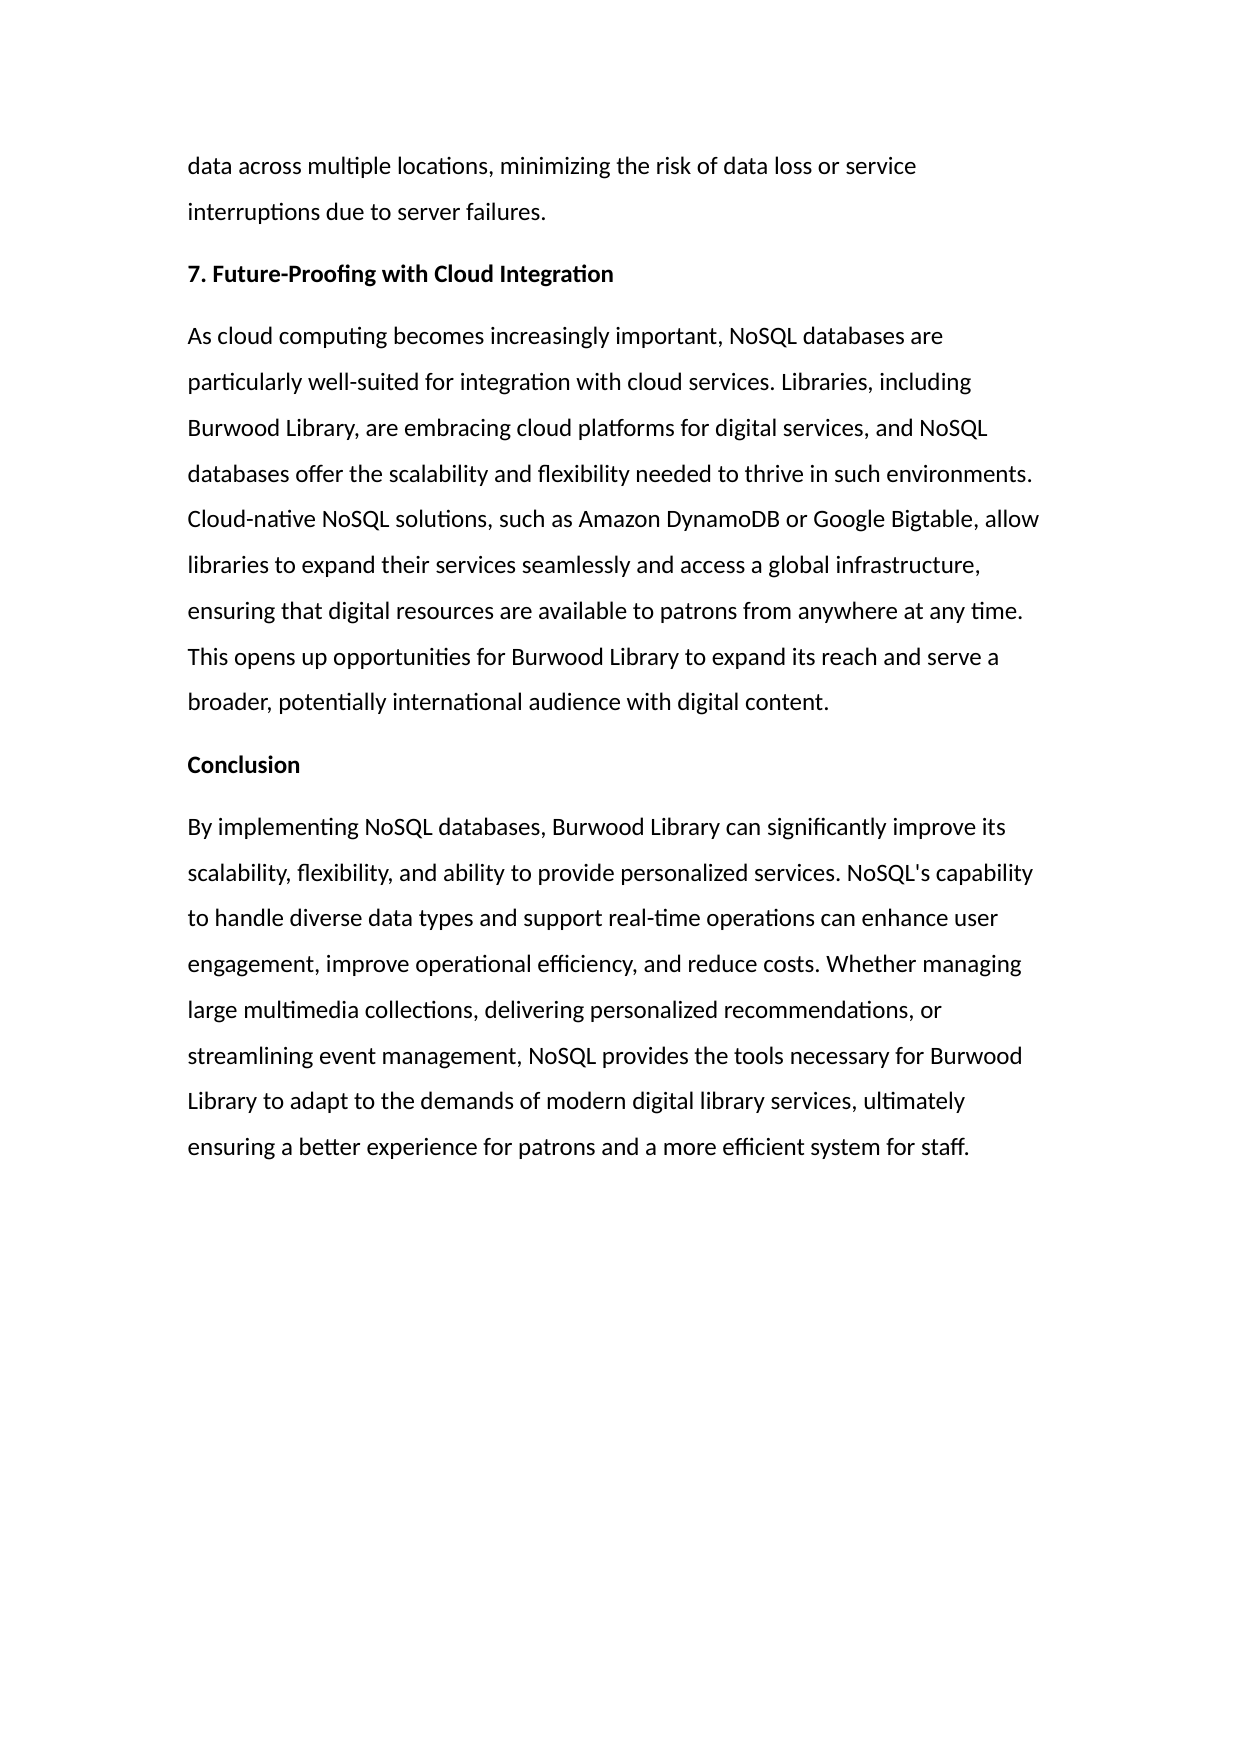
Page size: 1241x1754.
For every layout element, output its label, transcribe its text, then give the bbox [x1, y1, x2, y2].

text By implementing NoSQL databases, Burwood Library can significantly improve its scalability, flexibility, and ability to provide personalized services. NoSQL's capability to handle diverse data types and support real-time operations can enhance user engagement, improve operational efficiency, and reduce costs. Whether managing large multimedia collections, delivering personalized recommendations, or streamlining event management, NoSQL provides the tools necessary for Burwood Library to adapt to the demands of modern digital library services, ultimately ensuring a better experience for patrons and a more efficient system for staff. [187, 811, 1053, 1162]
text Conclusion [187, 749, 1053, 779]
text As cloud computing becomes increasingly important, NoSQL databases are particularly well-suited for integration with cloud services. Libraries, including Burwood Library, are embracing cloud platforms for digital services, and NoSQL databases offer the scalability and flexibility needed to thrive in such environments. Cloud-native NoSQL solutions, such as Amazon DynamoDB or Google Bigtable, allow libraries to expand their services seamlessly and access a global infrastructure, ensuring that digital resources are available to patrons from anywhere at any time. This opens up opportunities for Burwood Library to expand its reach and serve a broader, potentially international audience with digital content. [187, 321, 1053, 717]
text 7. Future-Proofing with Cloud Integration [187, 258, 1053, 289]
